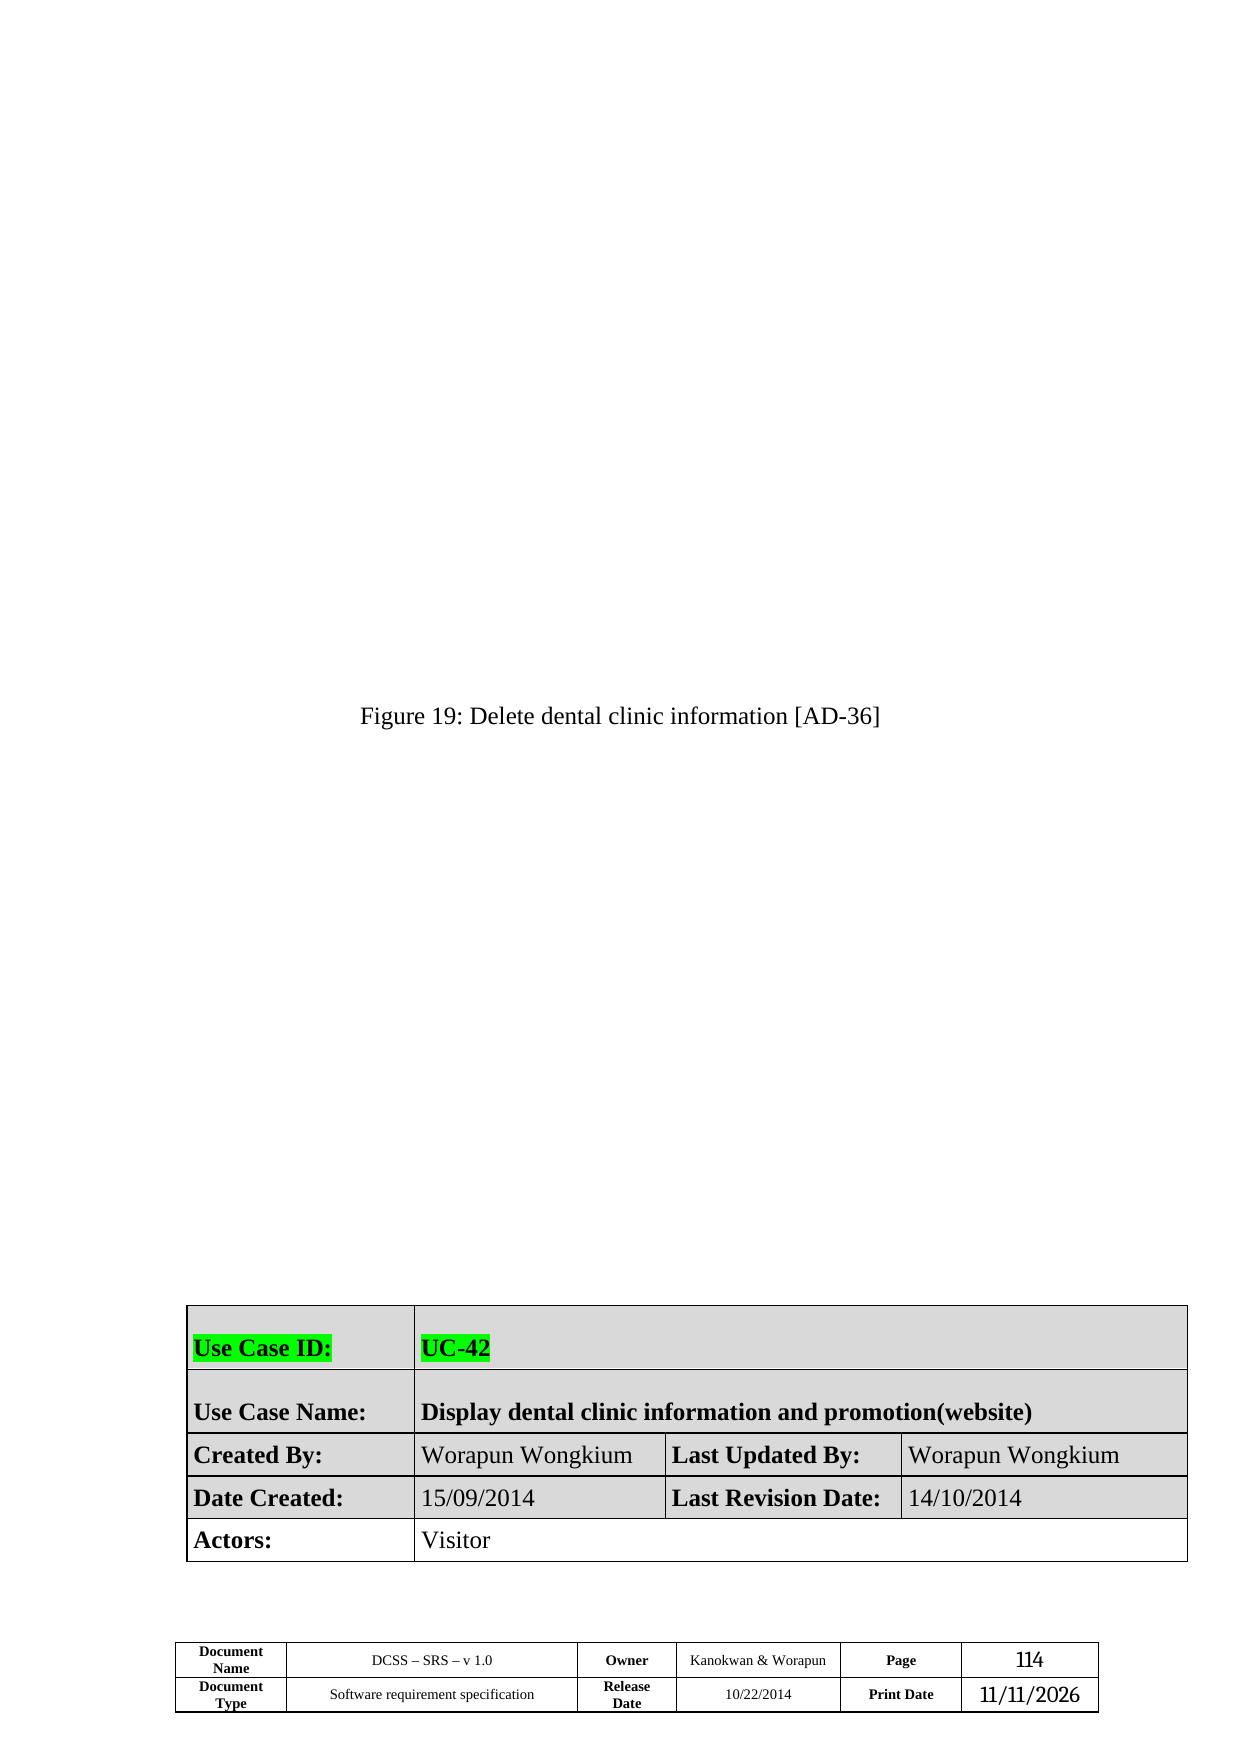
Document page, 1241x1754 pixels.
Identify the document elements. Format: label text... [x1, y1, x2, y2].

table_cell Actors: [188, 1519, 414, 1561]
table_cell Last Revision Date: [666, 1477, 901, 1518]
table_cell Visitor [415, 1519, 1187, 1561]
table_cell Date Created: [188, 1477, 414, 1518]
table_cell 14/10/2014 [902, 1477, 1187, 1518]
text Figure 19: Delete dental clinic information [AD-36] [187, 701, 1053, 730]
table_cell Worapun Wongkium [415, 1434, 665, 1475]
table_cell Worapun Wongkium [902, 1434, 1187, 1475]
table_cell 15/09/2014 [415, 1477, 665, 1518]
table_cell Use Case Name: [188, 1370, 414, 1432]
table_cell Last Updated By: [666, 1434, 901, 1475]
table_header UC-42 [415, 1306, 1187, 1368]
table_cell Created By: [188, 1434, 414, 1475]
table_cell Display dental clinic information and promotion(website) [415, 1370, 1187, 1432]
table_header Use Case ID: [188, 1306, 414, 1368]
